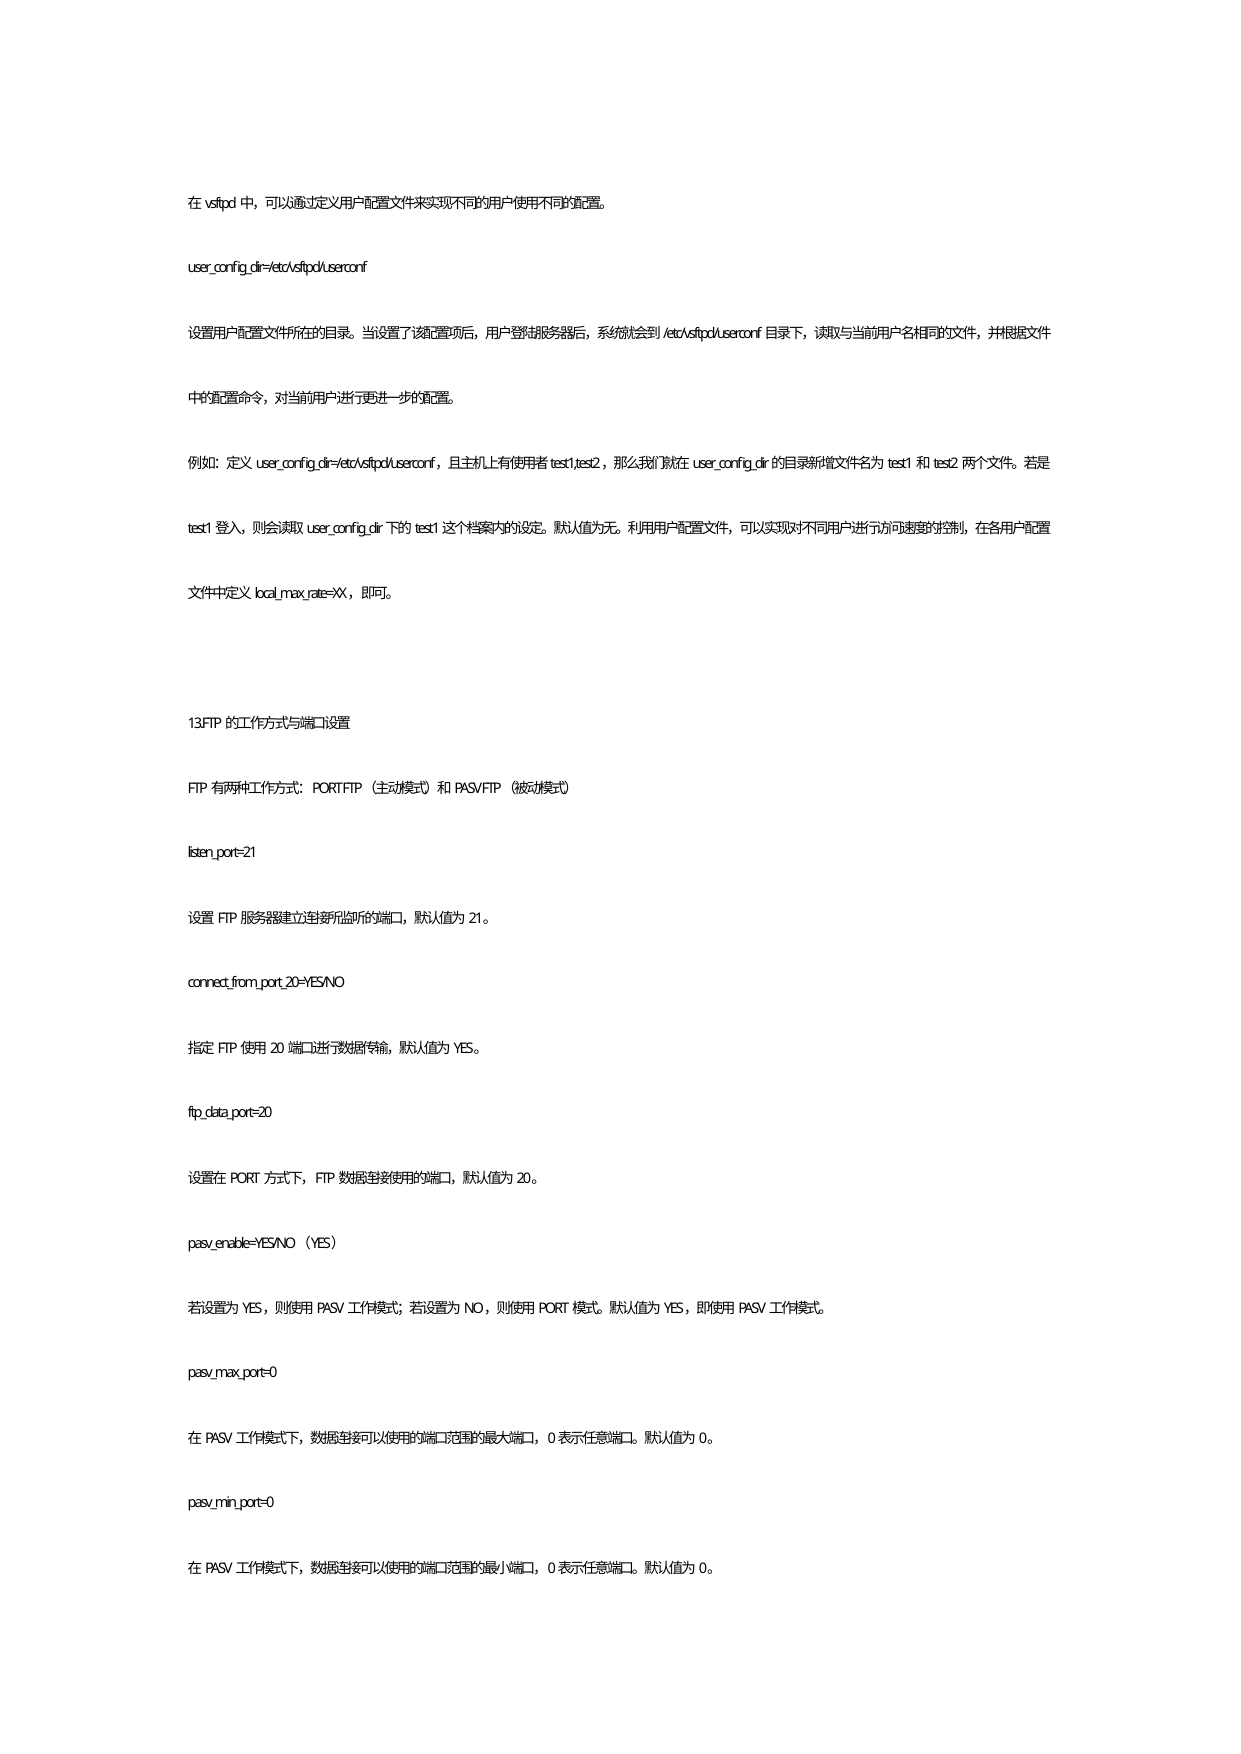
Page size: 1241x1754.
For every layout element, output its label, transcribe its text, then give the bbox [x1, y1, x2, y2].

text pasv_enable=YES/NO（YES） [187, 1202, 1053, 1267]
text listen_port=21 [187, 812, 1053, 877]
text 例 如：定义user_config_dir=/etc/vsftpd/userconf，且主机上有使用者 test1,test2，那么我们就在user_config_dir 的目录新增文件名为test1和test2两个文件。若是test1 登入，则会读取user_config_dir 下的test1 这个档案内的设定。默认值为无。利用用户配置文件，可以实现对不同用户进行访问速度的控制，在各用户配置文件中定义local_max_rate=XX， 即可。 [187, 422, 1053, 617]
text user_config_dir=/etc/vsftpd/userconf [187, 227, 1053, 292]
text FTP有两种工作方式：PORT FTP（主动模式）和PASV FTP（被动模式） [187, 747, 1053, 812]
text 设置用户配置文件所在的目录。当设置了该配置项后，用户登陆服务器后，系统就会到/etc/vsftpd/userconf目录下，读取与当前用户名相同的文件，并根据文件中的配置命令，对当前用户进行更进一步的配置。 [187, 292, 1053, 422]
text 设置FTP服务器建立连接所监听的端口，默认值为21。 [187, 877, 1053, 942]
text connect_from_port_20=YES/NO [187, 942, 1053, 1007]
text 若设置为YES，则使用PASV工作模式；若设置为NO，则使用PORT模式。默认值为YES，即使用PASV工作模式。 [187, 1267, 1053, 1332]
text 在PASV工作模式下，数据连接可以使用的端口范围的最大端口，0 表示任意端口。默认值为0。 [187, 1397, 1053, 1462]
text 13.FTP的工作方式与端口设置 [187, 682, 1053, 747]
text ftp_data_port=20 [187, 1072, 1053, 1137]
text 设置在PORT方式下，FTP数据连接使用的端口，默认值为20。 [187, 1137, 1053, 1202]
text pasv_min_port=0 [187, 1462, 1053, 1527]
text pasv_max_port=0 [187, 1332, 1053, 1397]
text 在vsftpd中，可以通过定义用户配置文件来实现不同的用户使用不同的配置。 [187, 162, 1053, 227]
text 指定FTP使用20端口进行数据传输，默认值为YES。 [187, 1007, 1053, 1072]
text 在PASV工作模式下，数据连接可以使用的端口范围的最小端口，0 表示任意端口。默认值为0。 [187, 1527, 1053, 1592]
